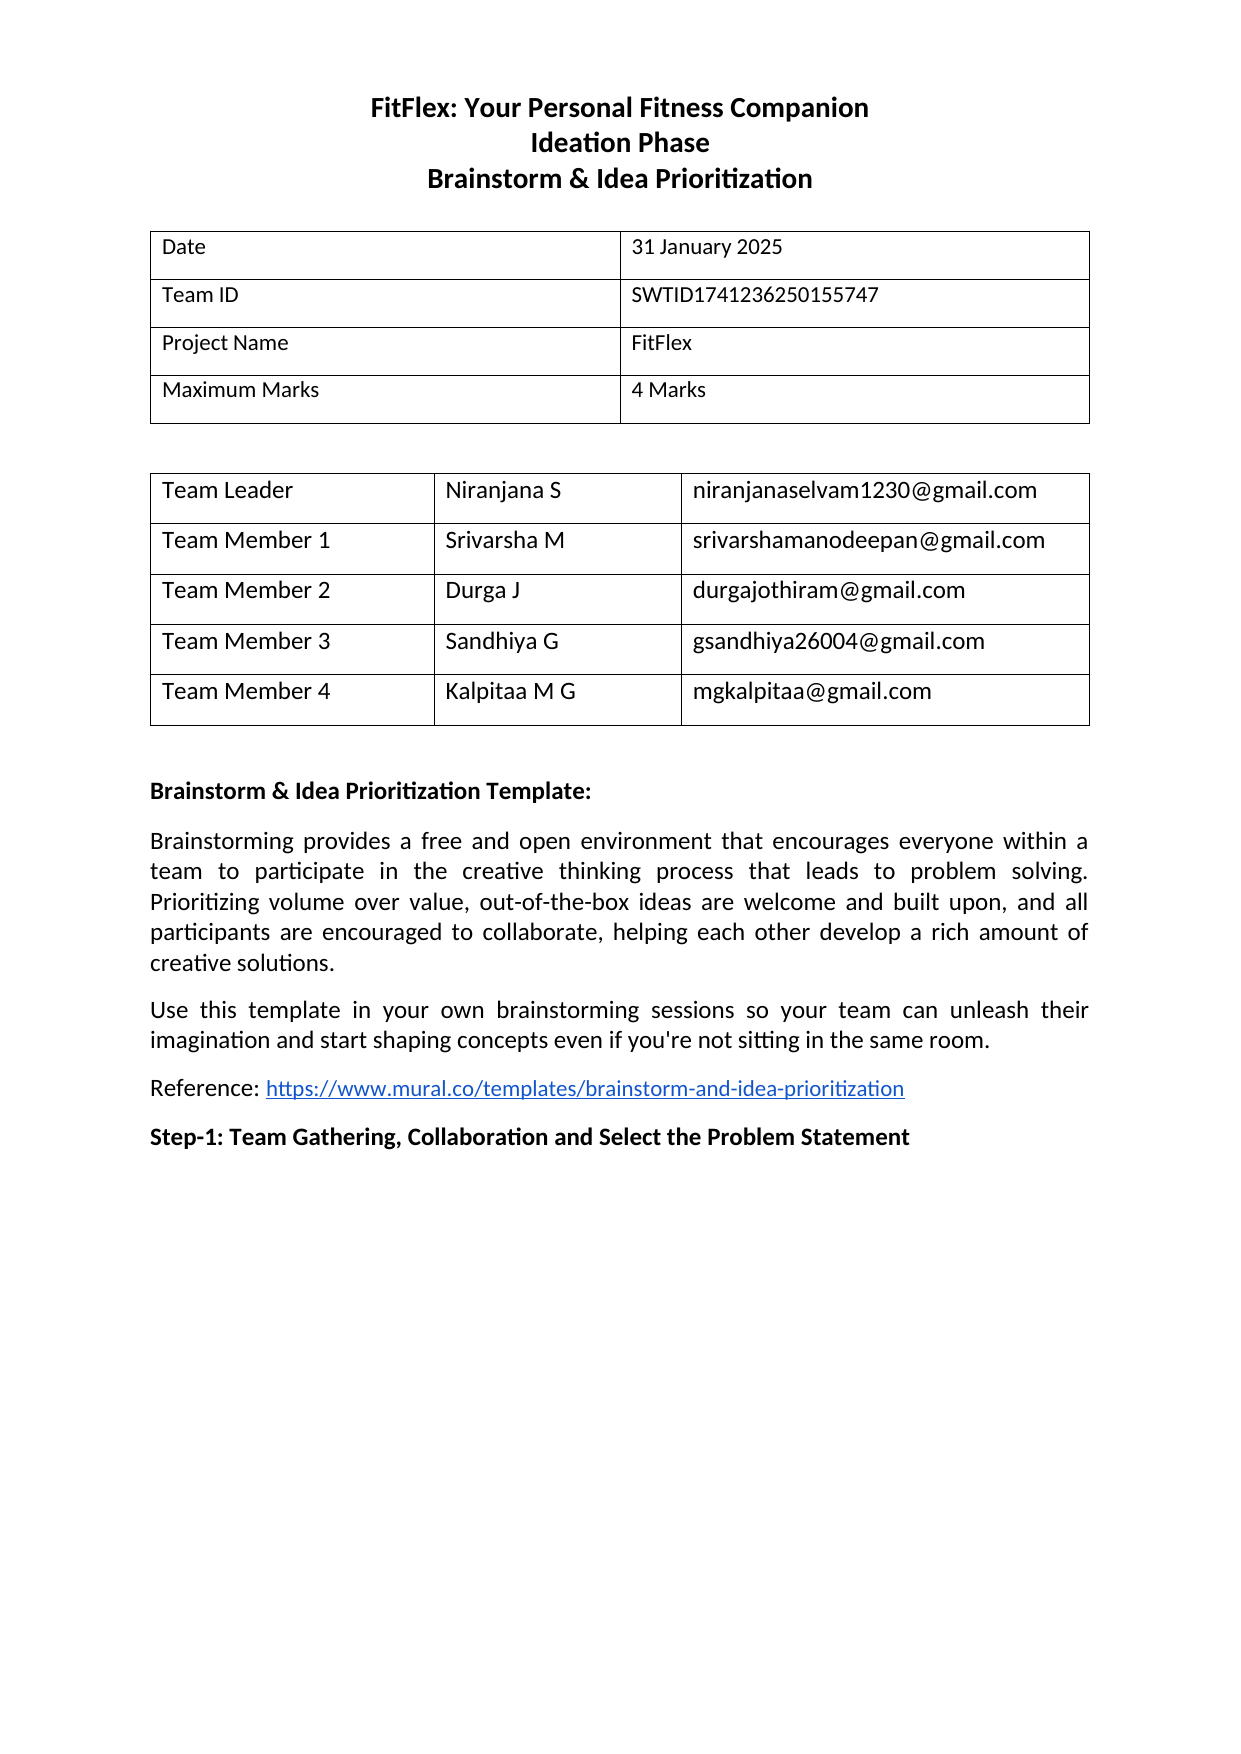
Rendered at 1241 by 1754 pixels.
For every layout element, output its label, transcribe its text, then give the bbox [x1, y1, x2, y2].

table_cell 4 Marks [621, 376, 1089, 422]
table_header Niranjana S [435, 474, 681, 523]
text Use this template in your own brainstorming sessions so your team can unleash their imagination and start shaping concepts even if you're not sitting in the same room. [150, 994, 1090, 1055]
table_cell srivarshamanodeepan@gmail.com [682, 524, 1089, 574]
table_cell Srivarsha M [435, 524, 681, 574]
table_cell SWTID1741236250155747 [621, 280, 1089, 327]
table_header niranjanaselvam1230@gmail.com [682, 474, 1089, 523]
table_cell mgkalpitaa@gmail.com [682, 675, 1089, 724]
table_header Date [151, 232, 620, 279]
table_cell Durga J [435, 575, 681, 624]
text Reference: https://www.mural.co/templates/brainstorm-and-idea-prioritization [150, 1072, 1090, 1102]
table_cell Team Member 3 [151, 625, 434, 674]
table_cell Team Member 1 [151, 524, 434, 574]
table_header Team Leader [151, 474, 434, 523]
table_cell FitFlex [621, 328, 1089, 374]
table_cell Team Member 2 [151, 575, 434, 624]
table_cell Kalpitaa M G [435, 675, 681, 724]
text Brainstorm & Idea Prioritization Template: [150, 775, 1090, 806]
table_cell gsandhiya26004@gmail.com [682, 625, 1089, 674]
text Brainstorming provides a free and open environment that encourages everyone within a team to participate in the creative thinking process that leads to problem solving. Prioritizing volume over value, out-of-the-box ideas are welcome and built upon, and all participants are encouraged to collaborate, helping each other develop a rich amount of creative solutions. [150, 825, 1090, 977]
table_cell Project Name [151, 328, 620, 374]
text Ideation Phase [150, 124, 1090, 160]
table_cell Maximum Marks [151, 376, 620, 422]
text FitFlex: Your Personal Fitness Companion [150, 89, 1090, 124]
table_cell Team Member 4 [151, 675, 434, 724]
table_cell Sandhiya G [435, 625, 681, 674]
table_header 31 January 2025 [621, 232, 1089, 279]
text Brainstorm & Idea Prioritization [150, 160, 1090, 196]
table_cell durgajothiram@gmail.com [682, 575, 1089, 624]
text Step-1: Team Gathering, Collaboration and Select the Problem Statement [150, 1121, 1090, 1152]
table_cell Team ID [151, 280, 620, 327]
